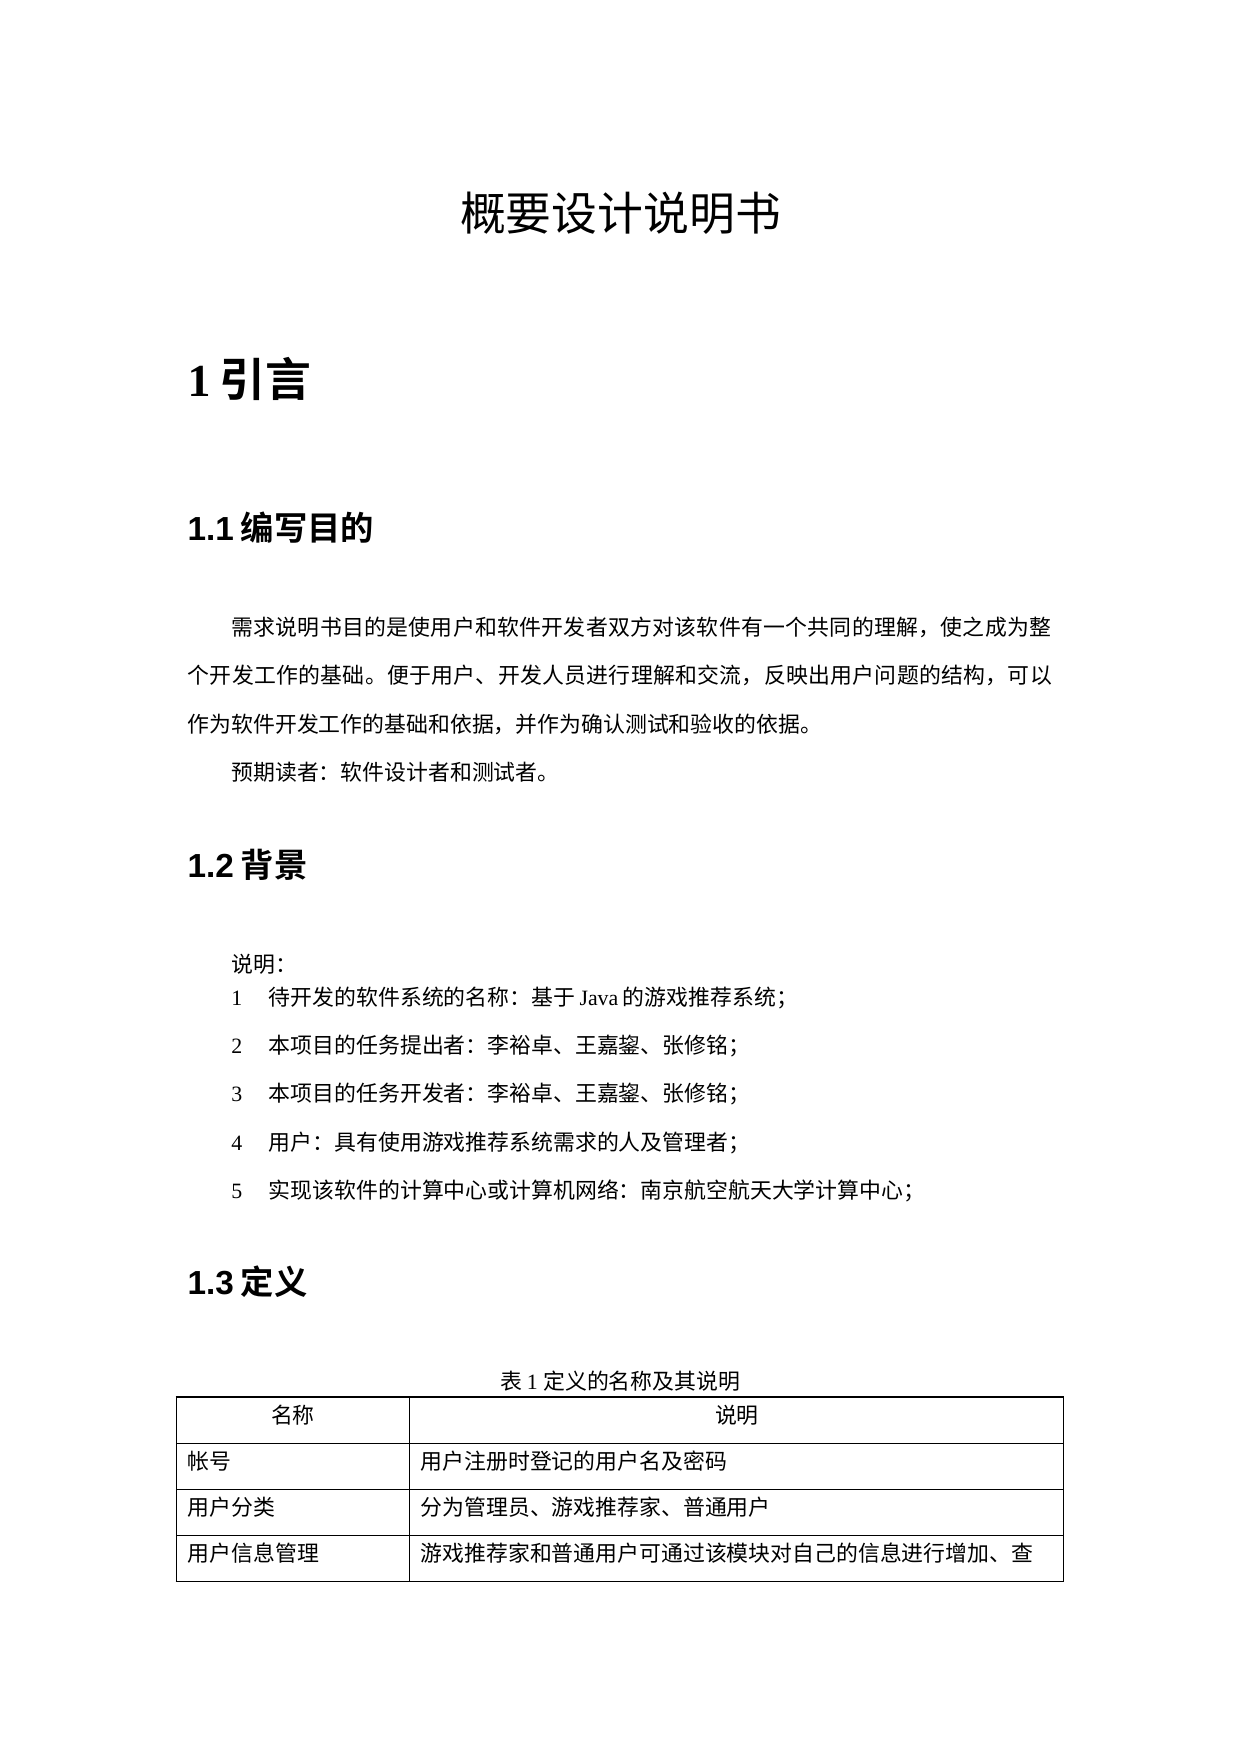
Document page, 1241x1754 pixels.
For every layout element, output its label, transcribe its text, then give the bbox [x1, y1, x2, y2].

table_cell 用户信息管理 [177, 1536, 409, 1581]
text 表1 定义的名称及其说明 [187, 1364, 1053, 1396]
list 实现该软件的计算中心或计算机网络：南京航空航天大学计算中心； [231, 1172, 1053, 1205]
list 本项目的任务开发者：李裕卓、王嘉鋆、张修铭； [231, 1076, 1053, 1108]
text 预期读者：软件设计者和测试者。 [187, 755, 1053, 787]
list 本项目的任务提出者：李裕卓、王嘉鋆、张修铭； [231, 1027, 1053, 1060]
table_cell 分为管理员、游戏推荐家、普通用户 [410, 1490, 1063, 1534]
list 待开发的软件系统的名称：基于Java的游戏推荐系统； [231, 979, 1053, 1012]
subtitle 1.1编写目的 [187, 493, 1053, 558]
text 概要设计说明书 [187, 162, 1053, 259]
subtitle 1.3定义 [187, 1248, 1053, 1313]
text 需求说明书目的是使用户和软件开发者双方对该软件有一个共同的理解，使之成为整个开发工作的基础。便于用户、开发人员进行理解和交流，反映出用户问题的结构，可以作为软件开发工作的基础和依据，并作为确认测试和验收的依据。 [187, 609, 1053, 739]
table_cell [410, 1536, 1063, 1581]
list 用户：具有使用游戏推荐系统需求的人及管理者； [231, 1124, 1053, 1157]
table_header 说明 [410, 1398, 1063, 1442]
table_cell 帐号 [177, 1444, 409, 1488]
text 说明： [187, 947, 1053, 979]
table_header 名称 [177, 1398, 409, 1442]
subtitle 1.2背景 [187, 830, 1053, 895]
table_cell 用户分类 [177, 1490, 409, 1534]
subtitle 1引言 [187, 328, 1053, 426]
table_cell 用户注册时登记的用户名及密码 [410, 1444, 1063, 1488]
